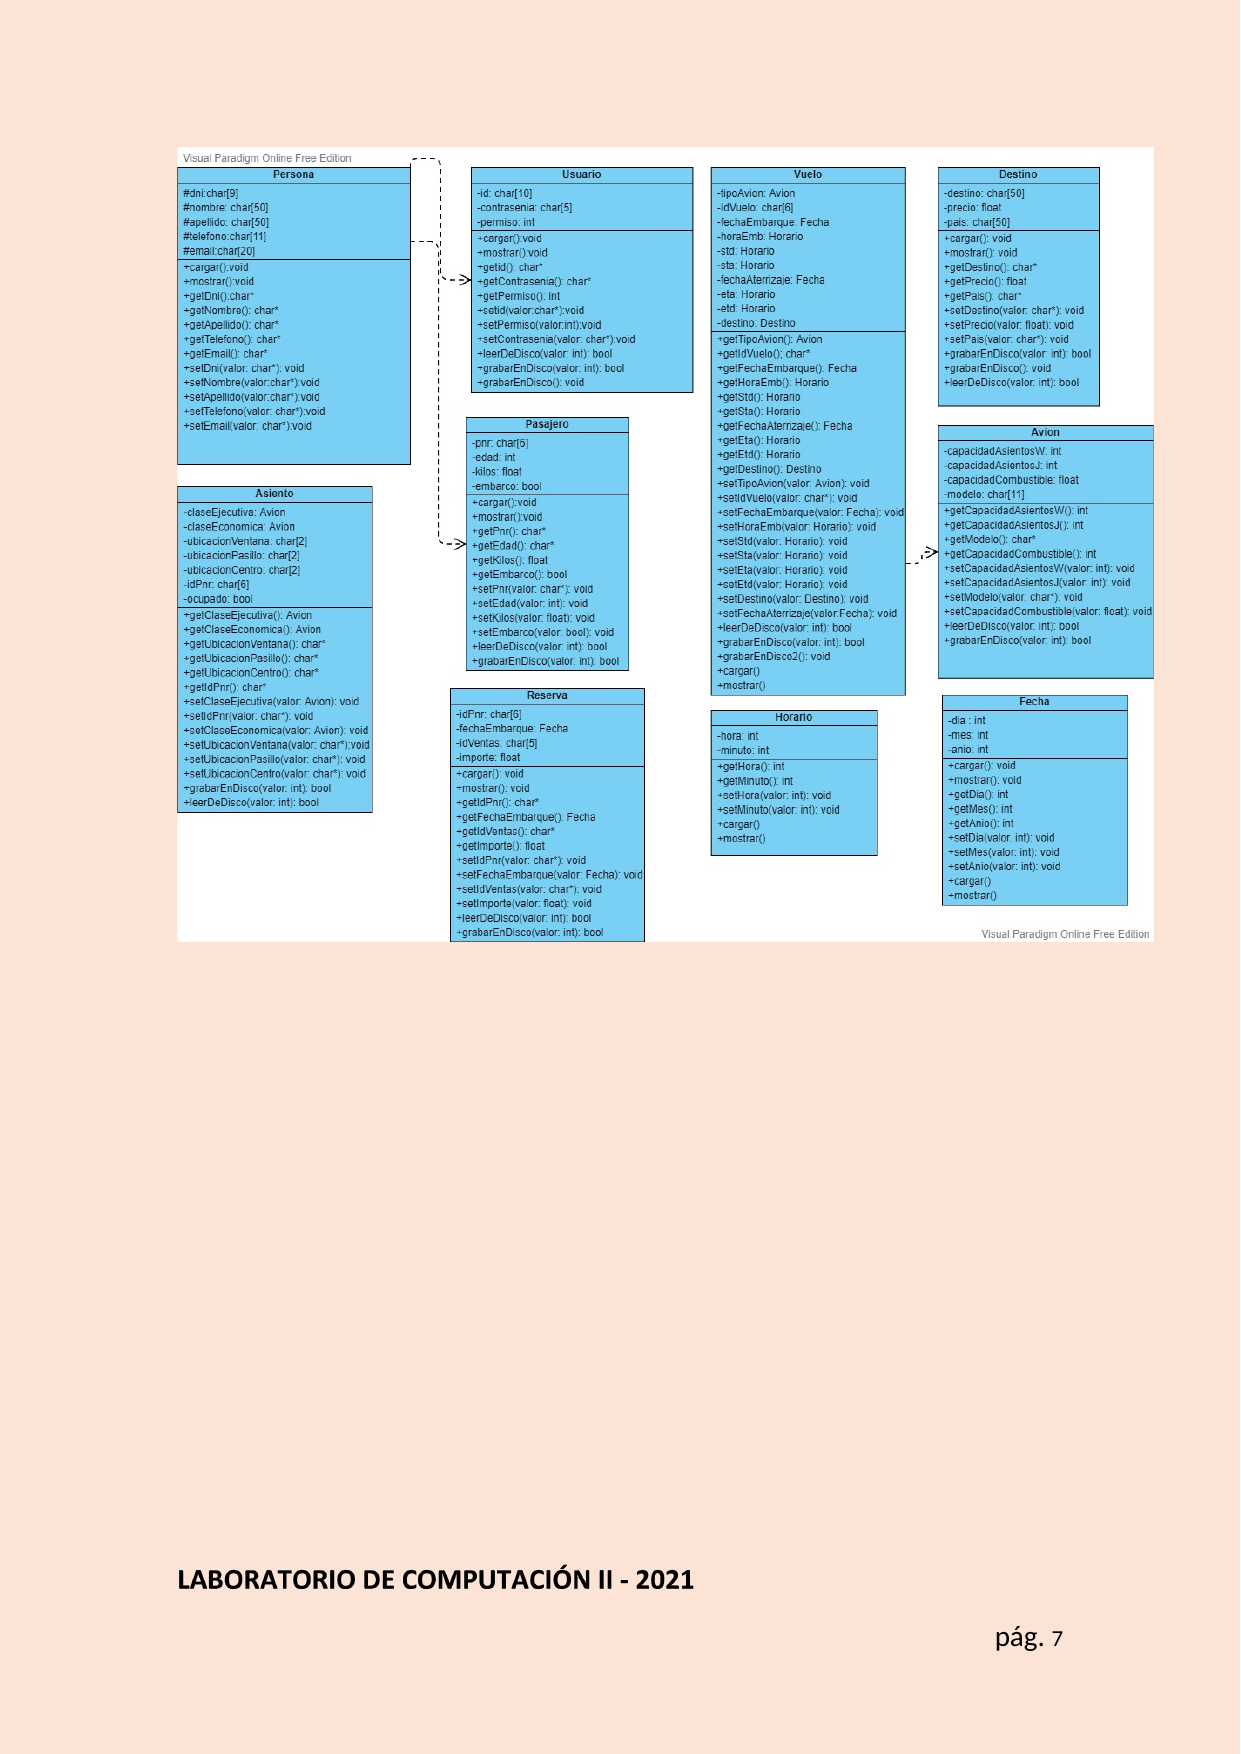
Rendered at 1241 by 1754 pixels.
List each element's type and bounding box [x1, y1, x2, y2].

picture [177, 1561, 1064, 1618]
picture [177, 147, 1154, 942]
